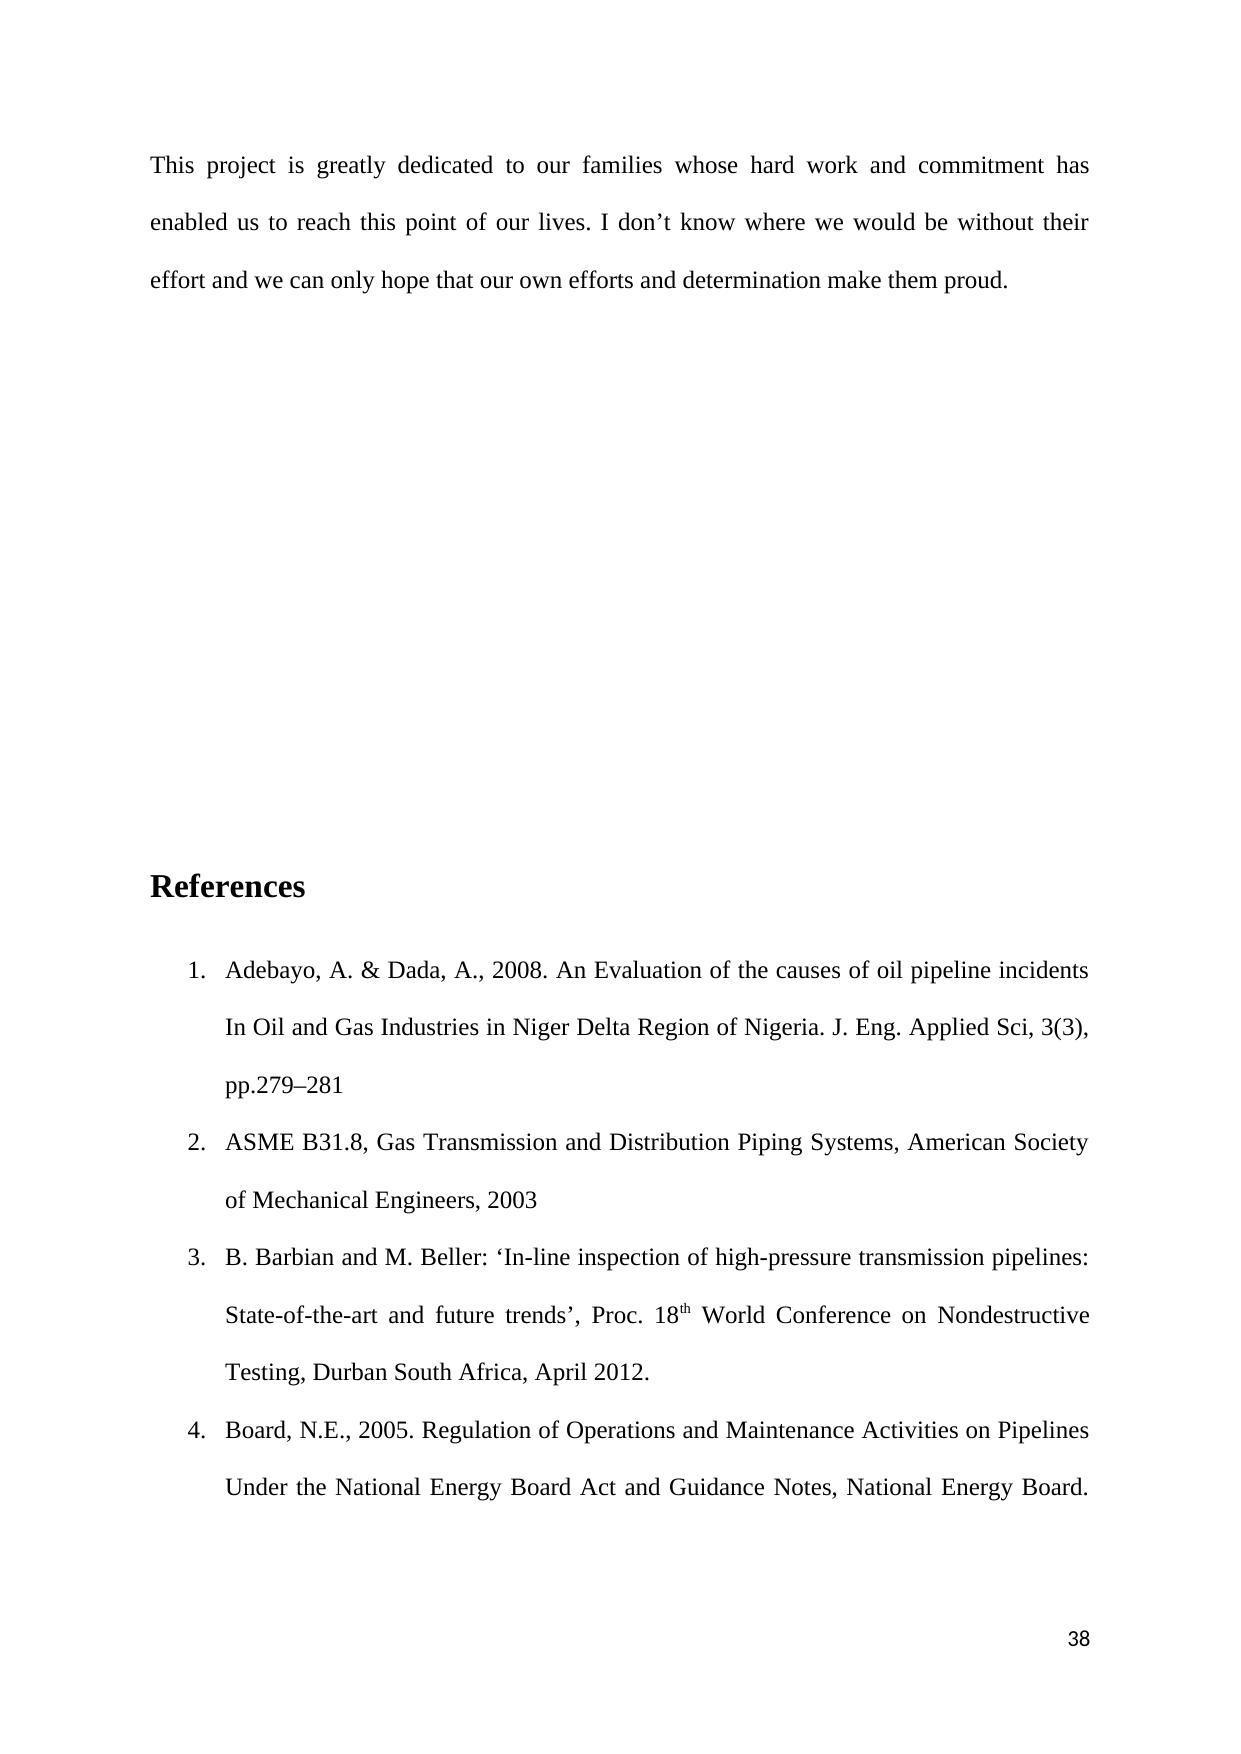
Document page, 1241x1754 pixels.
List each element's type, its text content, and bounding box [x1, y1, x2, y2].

list B. Barbian and M. Beller: ‘In-line inspection of high-pressure transmission pipelines: State-of-the-art and future trends’, Proc. 18th World Conference on Nondestructive Testing, Durban South Africa, April 2012. [187, 1242, 1090, 1386]
list ASME B31.8, Gas Transmission and Distribution Piping Systems, American Society of Mechanical Engineers, 2003 [187, 1127, 1090, 1214]
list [187, 1415, 1090, 1501]
text This project is greatly dedicated to our families whose hard work and commitment has enabled us to reach this point of our lives. I don’t know where we would be without their effort and we can only hope that our own efforts and determination make them proud. [150, 150, 1090, 294]
list Adebayo, A. & Dada, A., 2008. An Evaluation of the causes of oil pipeline incidents In Oil and Gas Industries in Niger Delta Region of Nigeria. J. Eng. Applied Sci, 3(3), pp.279–281 [187, 955, 1090, 1099]
subtitle References [150, 867, 1090, 905]
